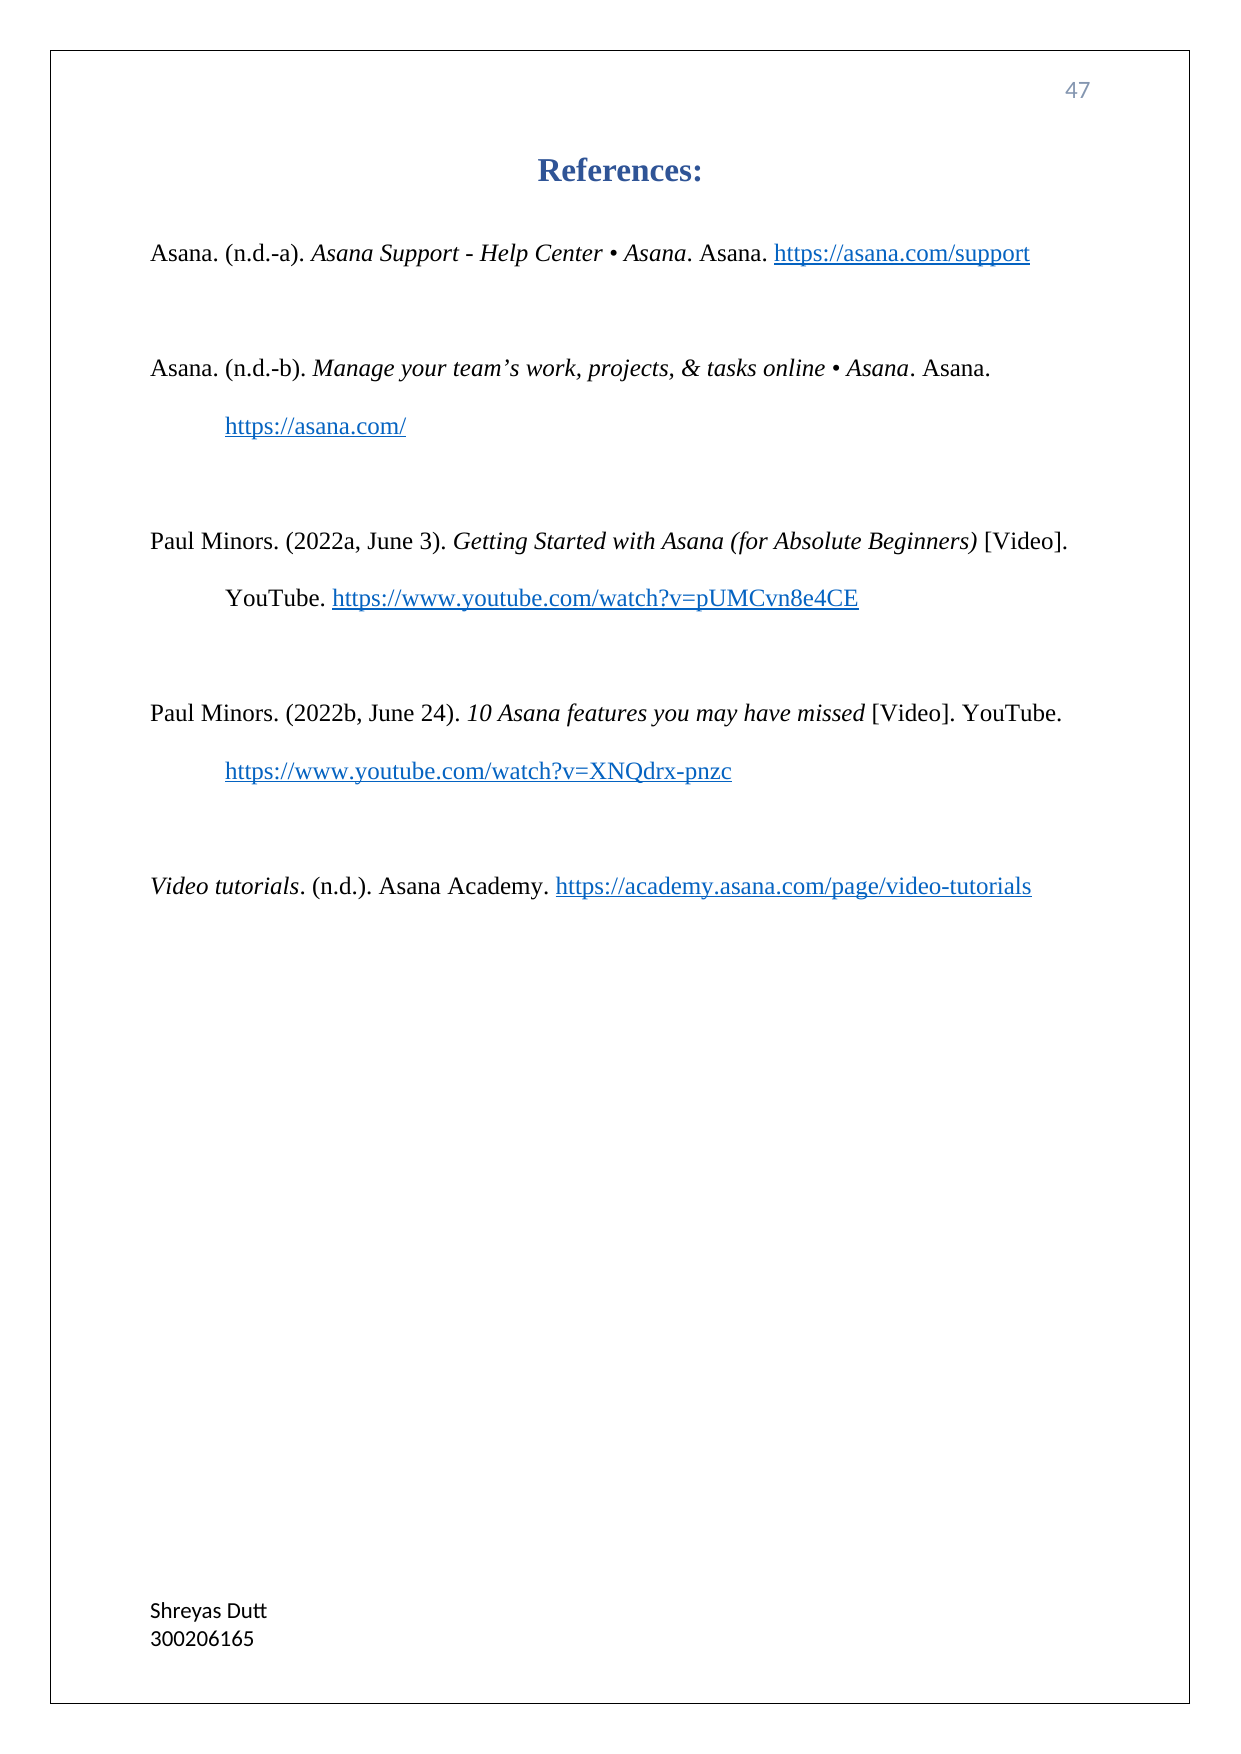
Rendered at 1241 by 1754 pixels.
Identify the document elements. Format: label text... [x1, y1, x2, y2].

text Paul Minors. (2022a, June 3). Getting Started with Asana (for Absolute Beginners) [Video]. YouTube. https://www.youtube.com/watch?v=pUMCvn8e4CE [150, 526, 1090, 612]
text Asana. (n.d.-b). Manage your team’s work, projects, & tasks online • Asana. Asana. https://asana.com/ [150, 353, 1090, 439]
text Video tutorials. (n.d.). Asana Academy. https://academy.asana.com/page/video-tutorials [150, 871, 1090, 899]
subtitle References: [150, 150, 1090, 188]
text Asana. (n.d.-a). Asana Support - Help Center • Asana. Asana. https://asana.com/support [150, 238, 1090, 267]
text Paul Minors. (2022b, June 24). 10 Asana features you may have missed [Video]. YouTube. https://www.youtube.com/watch?v=XNQdrx-pnzc [150, 698, 1090, 784]
